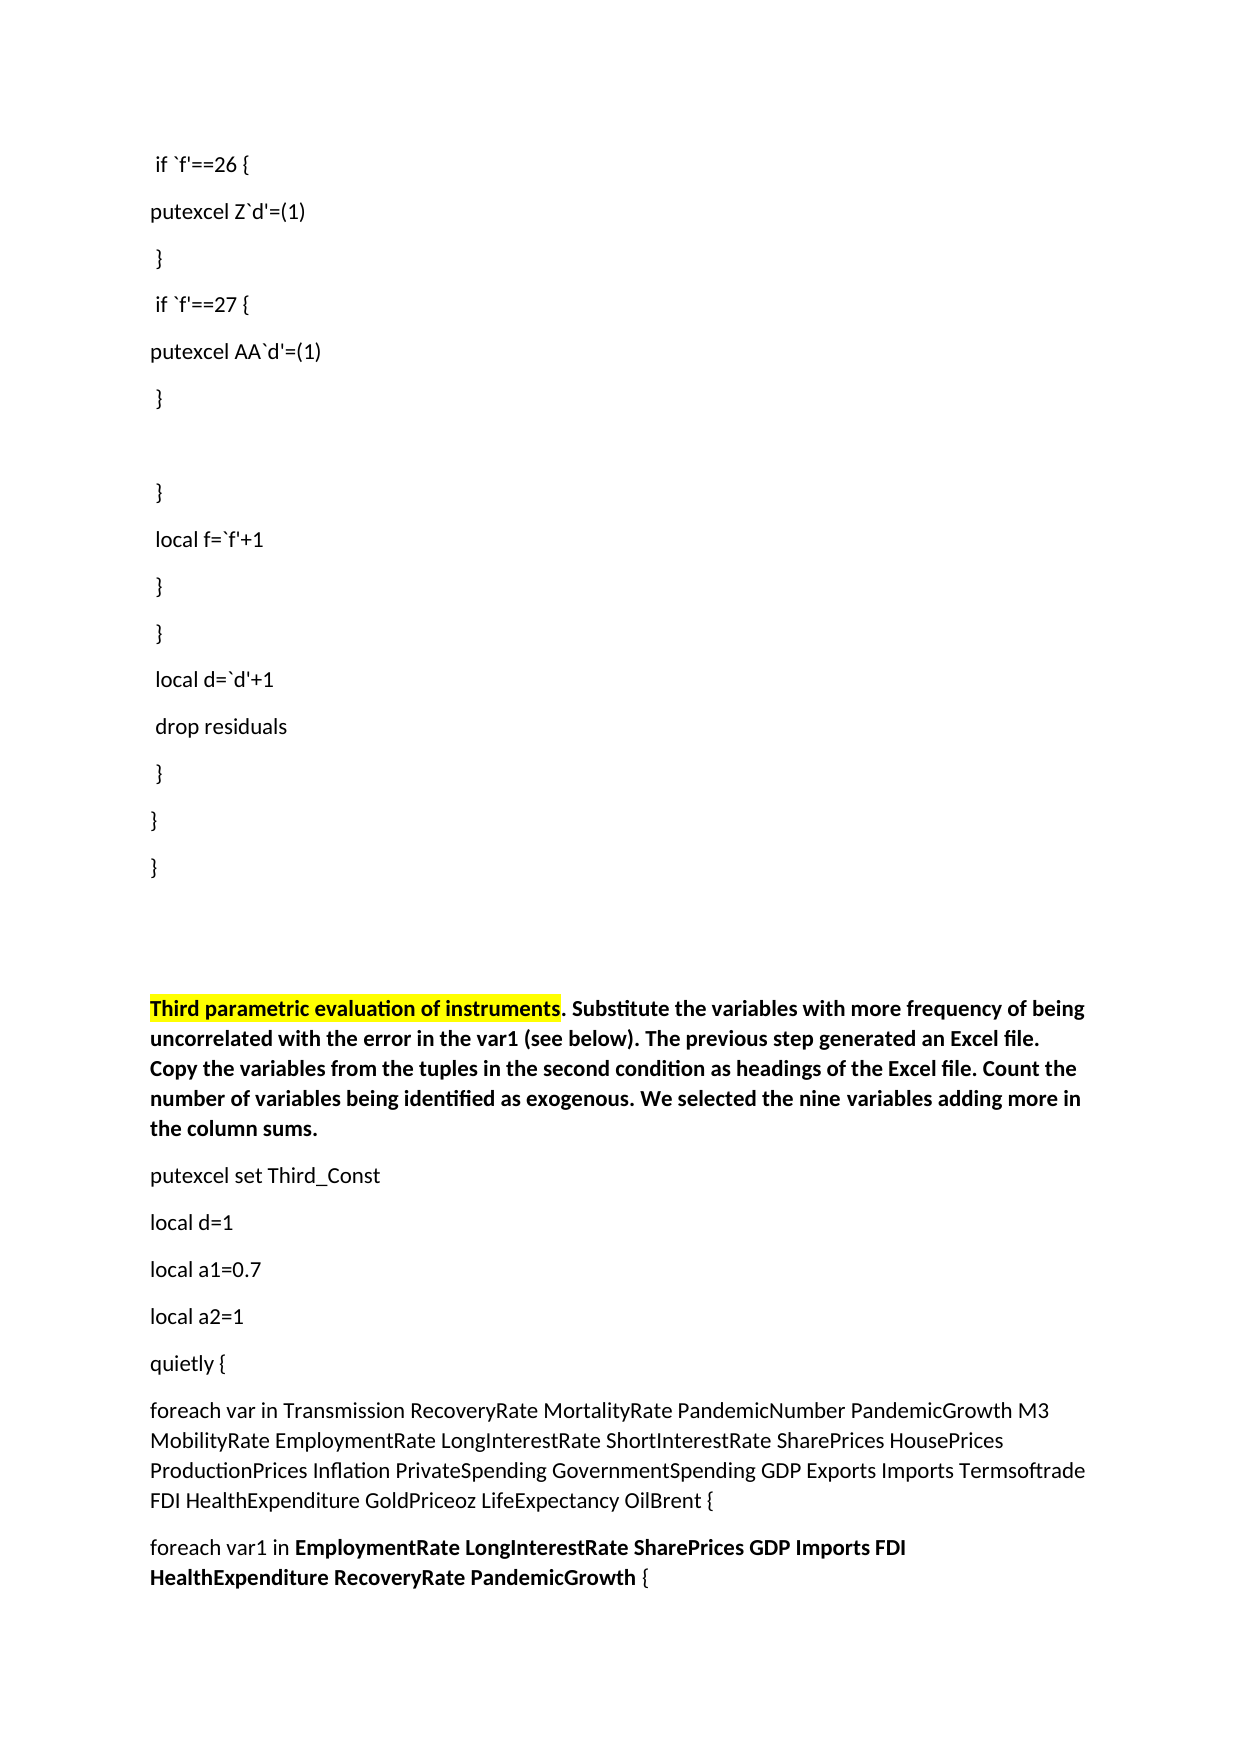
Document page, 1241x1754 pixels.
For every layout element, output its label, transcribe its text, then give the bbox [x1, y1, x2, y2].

text if `f'==27 { [150, 291, 1090, 319]
text if `f'==26 { [150, 150, 1090, 178]
text local a1=0.7 [150, 1255, 1090, 1283]
text local d=1 [150, 1208, 1090, 1236]
text foreach var in Transmission RecoveryRate MortalityRate PandemicNumber PandemicGrowth M3 MobilityRate EmploymentRate LongInterestRate ShortInterestRate SharePrices HousePrices ProductionPrices Inflation PrivateSpending GovernmentSpending GDP Exports Imports Termsoftrade FDI HealthExpenditure GoldPriceoz LifeExpectancy OilBrent { [150, 1396, 1090, 1514]
text local a2=1 [150, 1302, 1090, 1330]
text } [150, 244, 1090, 272]
text putexcel AA`d'=(1) [150, 337, 1090, 366]
text foreach var1 in EmploymentRate LongInterestRate SharePrices GDP Imports FDI HealthExpenditure RecoveryRate PandemicGrowth { [150, 1533, 1090, 1592]
text } [150, 619, 1090, 647]
text } [150, 572, 1090, 600]
text drop residuals [150, 712, 1090, 741]
text } [150, 806, 1090, 834]
text local f=`f'+1 [150, 525, 1090, 553]
text local d=`d'+1 [150, 666, 1090, 694]
text } [150, 853, 1090, 881]
text Third parametric evaluation of instruments. Substitute the variables with more frequency of being uncorrelated with the error in the var1 (see below). The previous step generated an Excel file. Copy the variables from the tuples in the second condition as headings of the Excel file. Count the number of variables being identified as exogenous. We selected the nine variables adding more in the column sums. [150, 994, 1090, 1143]
text putexcel set Third_Const [150, 1161, 1090, 1189]
text } [150, 478, 1090, 506]
text } [150, 759, 1090, 787]
text } [150, 384, 1090, 412]
text quietly { [150, 1349, 1090, 1377]
text putexcel Z`d'=(1) [150, 197, 1090, 225]
